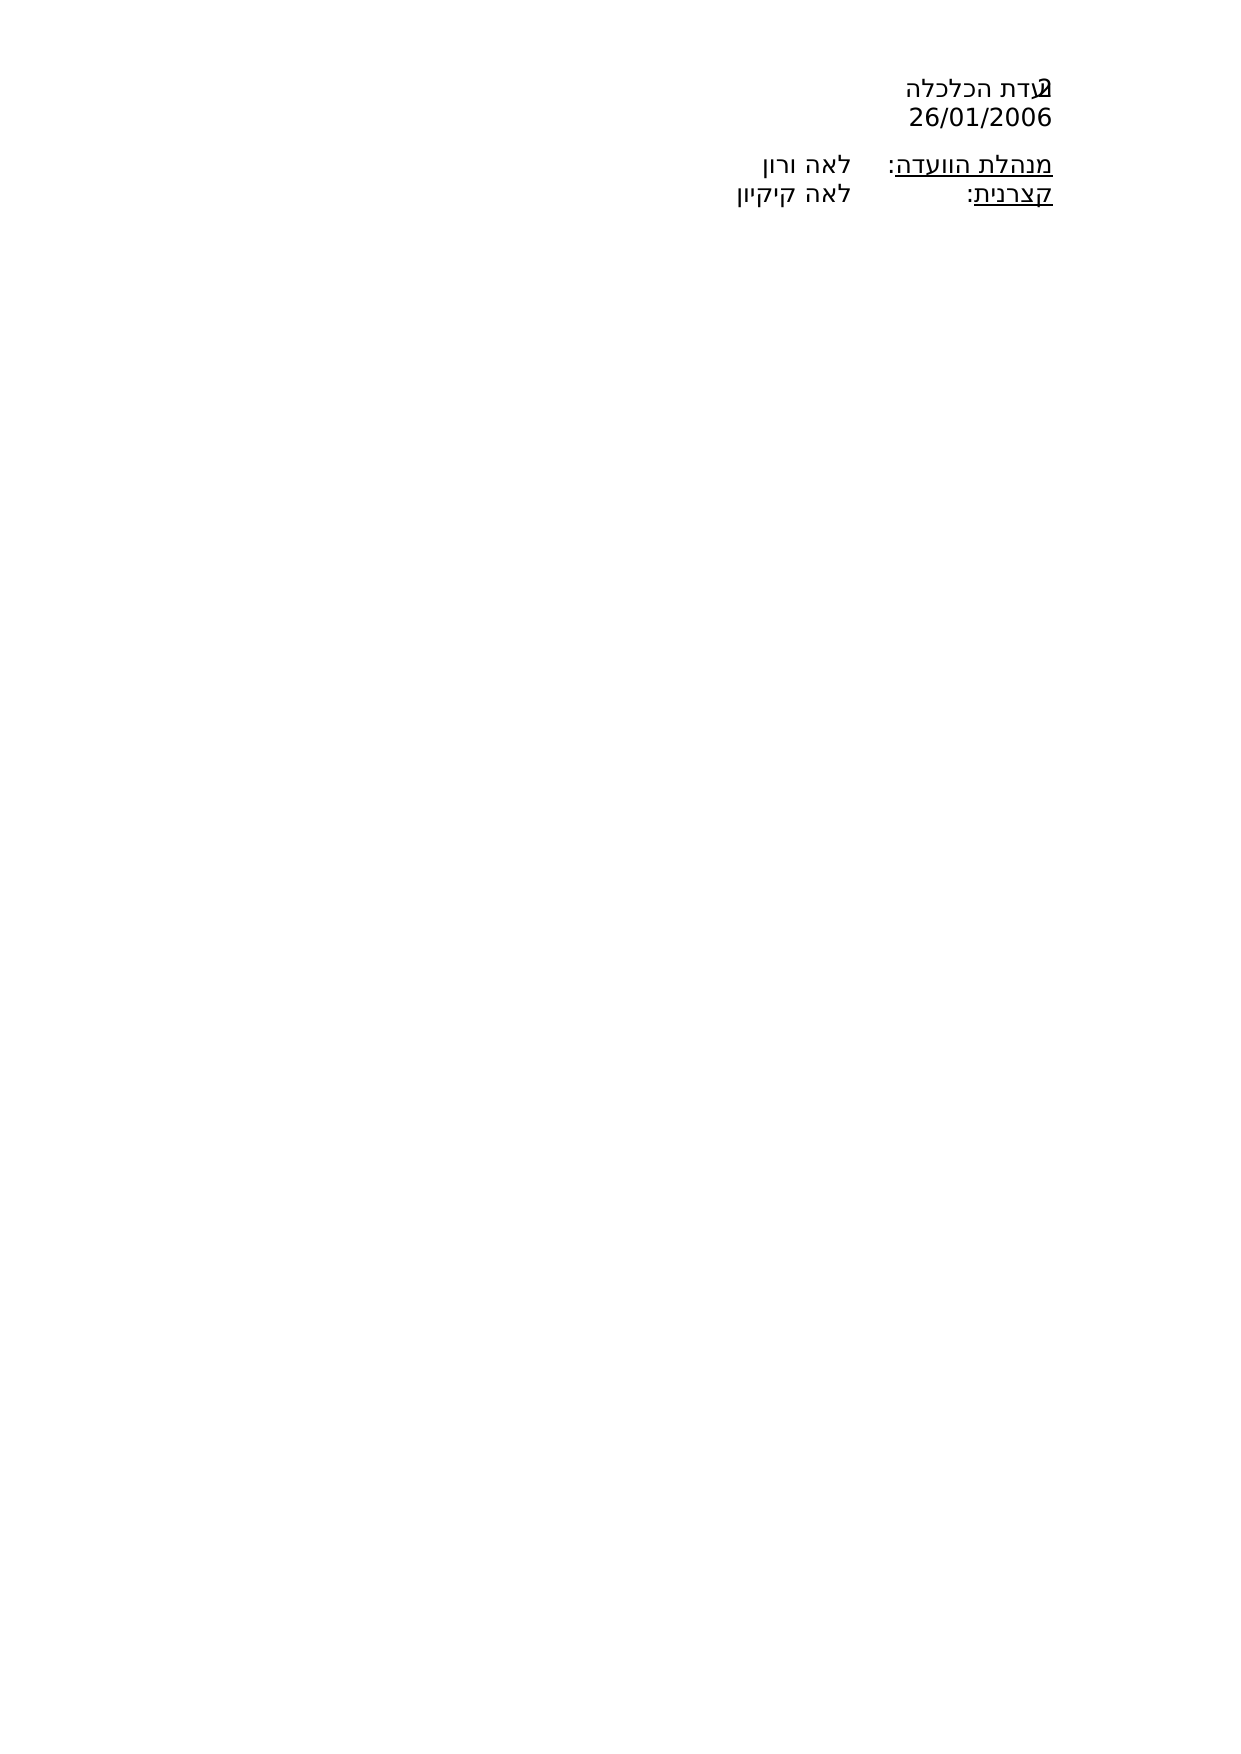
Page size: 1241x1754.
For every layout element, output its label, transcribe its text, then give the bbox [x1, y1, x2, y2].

text קצרנית: לאה קיקיון [187, 179, 1053, 208]
text מנהלת הוועדה: לאה ורון [187, 150, 1053, 179]
